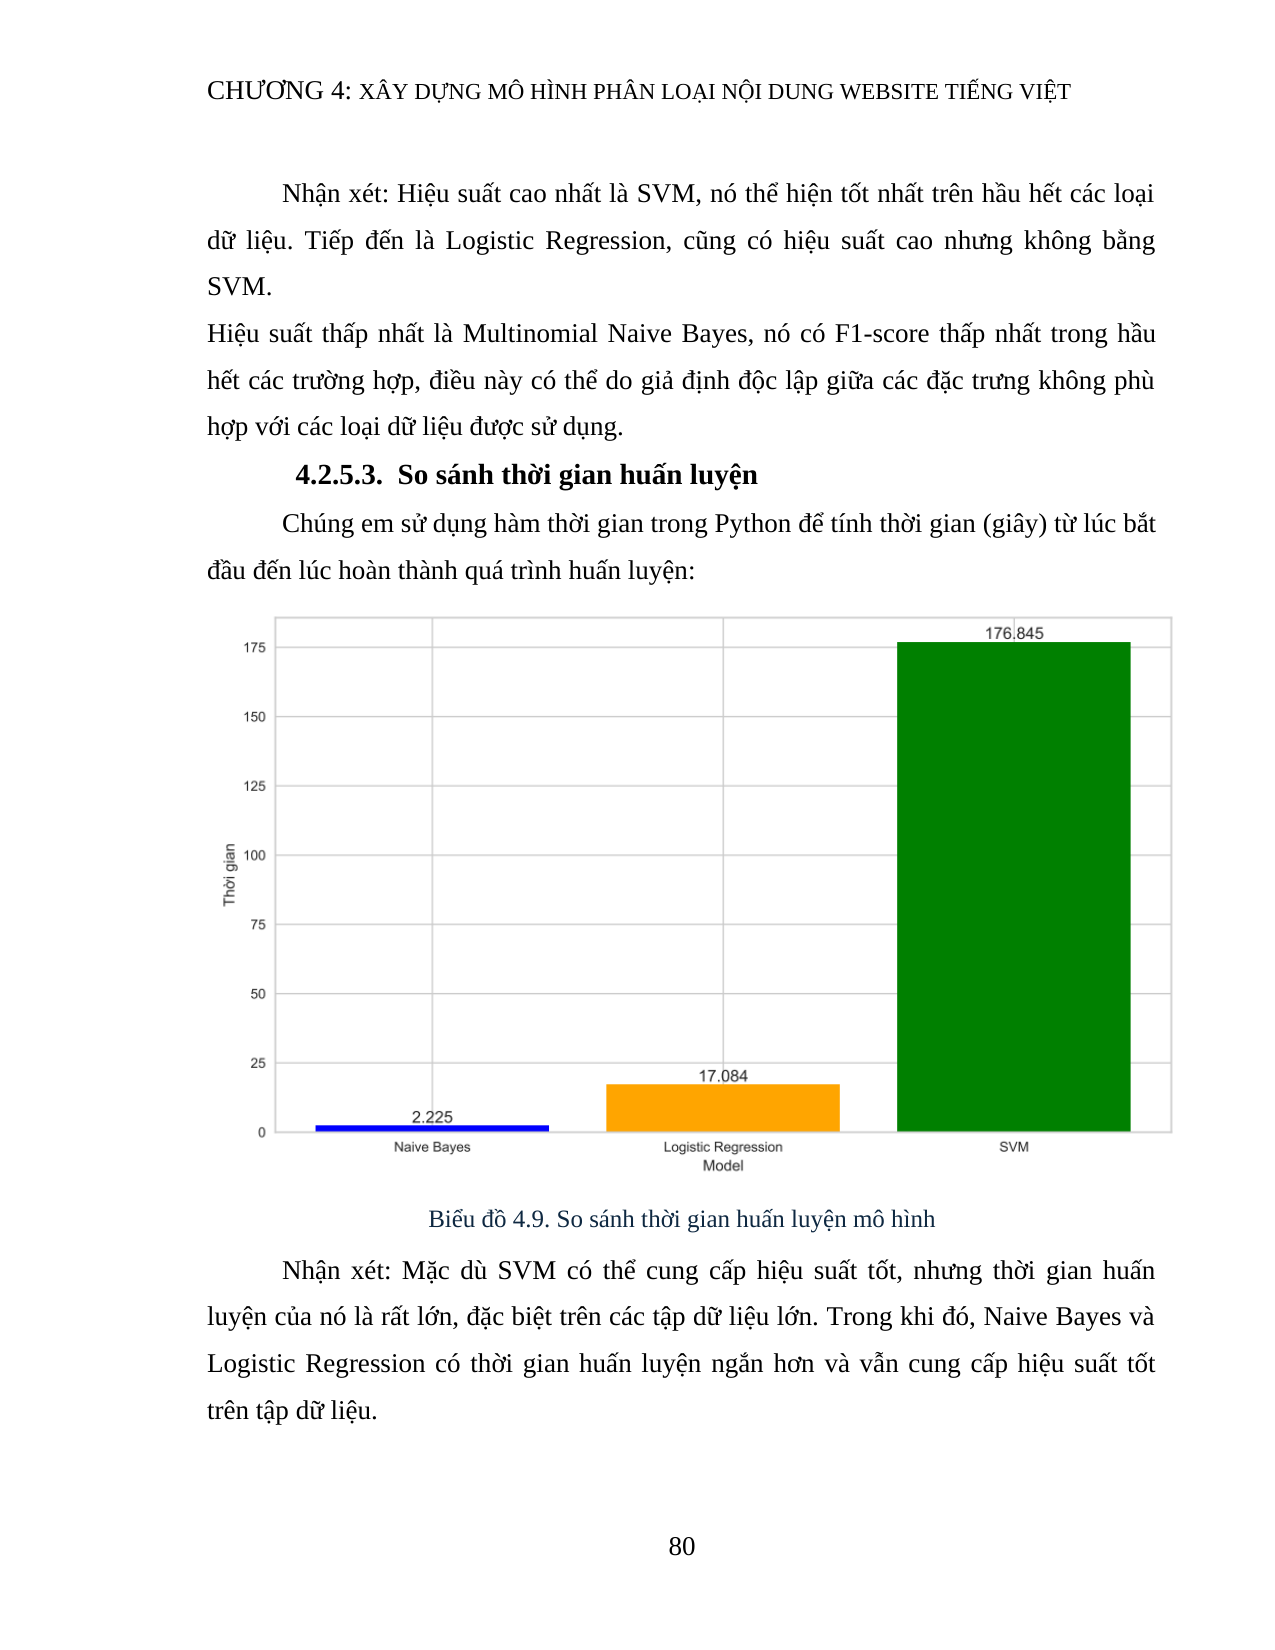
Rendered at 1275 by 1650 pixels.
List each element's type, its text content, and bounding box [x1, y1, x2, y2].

subtitle So sánh thời gian huấn luyện [207, 457, 1157, 491]
text Hiệu suất thấp nhất là Multinomial Naive Bayes, nó có F1-score thấp nhất trong hầu hết các trường hợp, điều này có thể do giả định độc lập giữa các đặc trưng không phù hợp với các loại dữ liệu được sử dụng. [207, 317, 1157, 442]
text Chúng em sử dụng hàm thời gian trong Python để tính thời gian (giây) từ lúc bắt đầu đến lúc hoàn thành quá trình huấn luyện: [207, 507, 1157, 585]
text Nhận xét: Hiệu suất cao nhất là SVM, nó thể hiện tốt nhất trên hầu hết các loại dữ liệu. Tiếp đến là Logistic Regression, cũng có hiệu suất cao nhưng không bằng SVM. [207, 177, 1157, 302]
text Nhận xét: Mặc dù SVM có thể cung cấp hiệu suất tốt, nhưng thời gian huấn luyện của nó là rất lớn, đặc biệt trên các tập dữ liệu lớn. Trong khi đó, Naive Bayes và Logistic Regression có thời gian huấn luyện ngắn hơn và vẫn cung cấp hiệu suất tốt trên tập dữ liệu. [207, 1254, 1157, 1425]
text Biểu đồ 4.9. So sánh thời gian huấn luyện mô hình [207, 1204, 1157, 1233]
